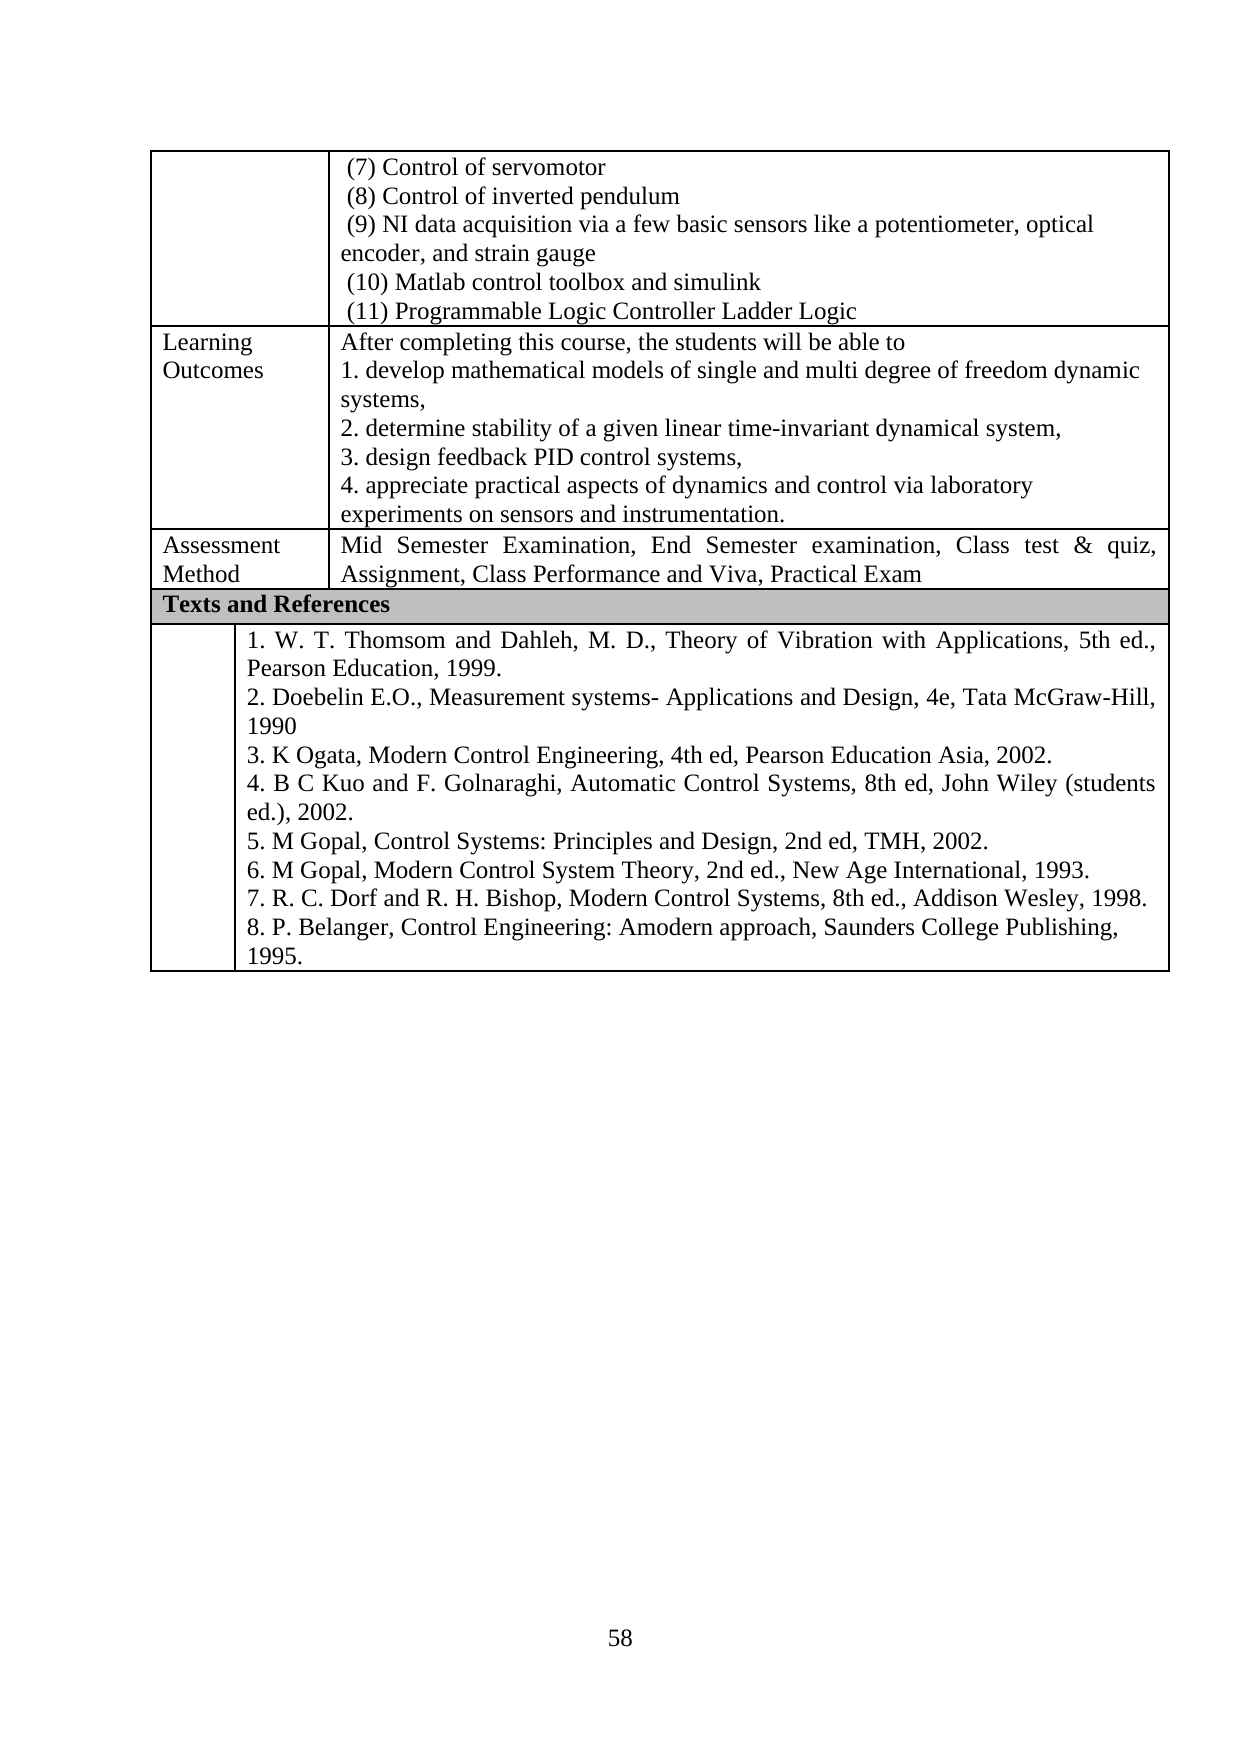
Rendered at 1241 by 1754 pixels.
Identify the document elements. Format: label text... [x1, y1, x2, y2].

table_cell [152, 625, 234, 970]
table_cell [152, 152, 328, 324]
table_cell Mid Semester Examination, End Semester examination, Class test & quiz, Assignment, Class Performance and Viva, Practical Exam [330, 530, 1168, 587]
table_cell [330, 152, 1168, 324]
table_cell Learning Outcomes [152, 327, 328, 528]
table_cell After completing this course, the students will be able to 1. develop mathematical models of single and multi degree of freedom dynamic systems, 2. determine stability of a given linear time-invariant dynamical system, 3. design feedback PID control systems, 4. appreciate practical aspects of dynamics and control via laboratory experiments on sensors and instrumentation. [330, 327, 1168, 528]
table_cell Assessment Method [152, 530, 328, 587]
table_cell Texts and References [152, 590, 1168, 623]
table_cell 1. W. T. Thomsom and Dahleh, M. D., Theory of Vibration with Applications, 5th ed., Pearson Education, 1999. 2. Doebelin E.O., Measurement systems- Applications and Design, 4e, Tata McGraw-Hill, 1990 3. K Ogata, Modern Control Engineering, 4th ed, Pearson Education Asia, 2002. 4. B C Kuo and F. Golnaraghi, Automatic Control Systems, 8th ed, John Wiley (students ed.), 2002. 5. M Gopal, Control Systems: Principles and Design, 2nd ed, TMH, 2002. 6. M Gopal, Modern Control System Theory, 2nd ed., New Age International, 1993. 7. R. C. Dorf and R. H. Bishop, Modern Control Systems, 8th ed., Addison Wesley, 1998. 8. P. Belanger, Control Engineering: Amodern approach, Saunders College Publishing, 1995. [236, 625, 1168, 970]
